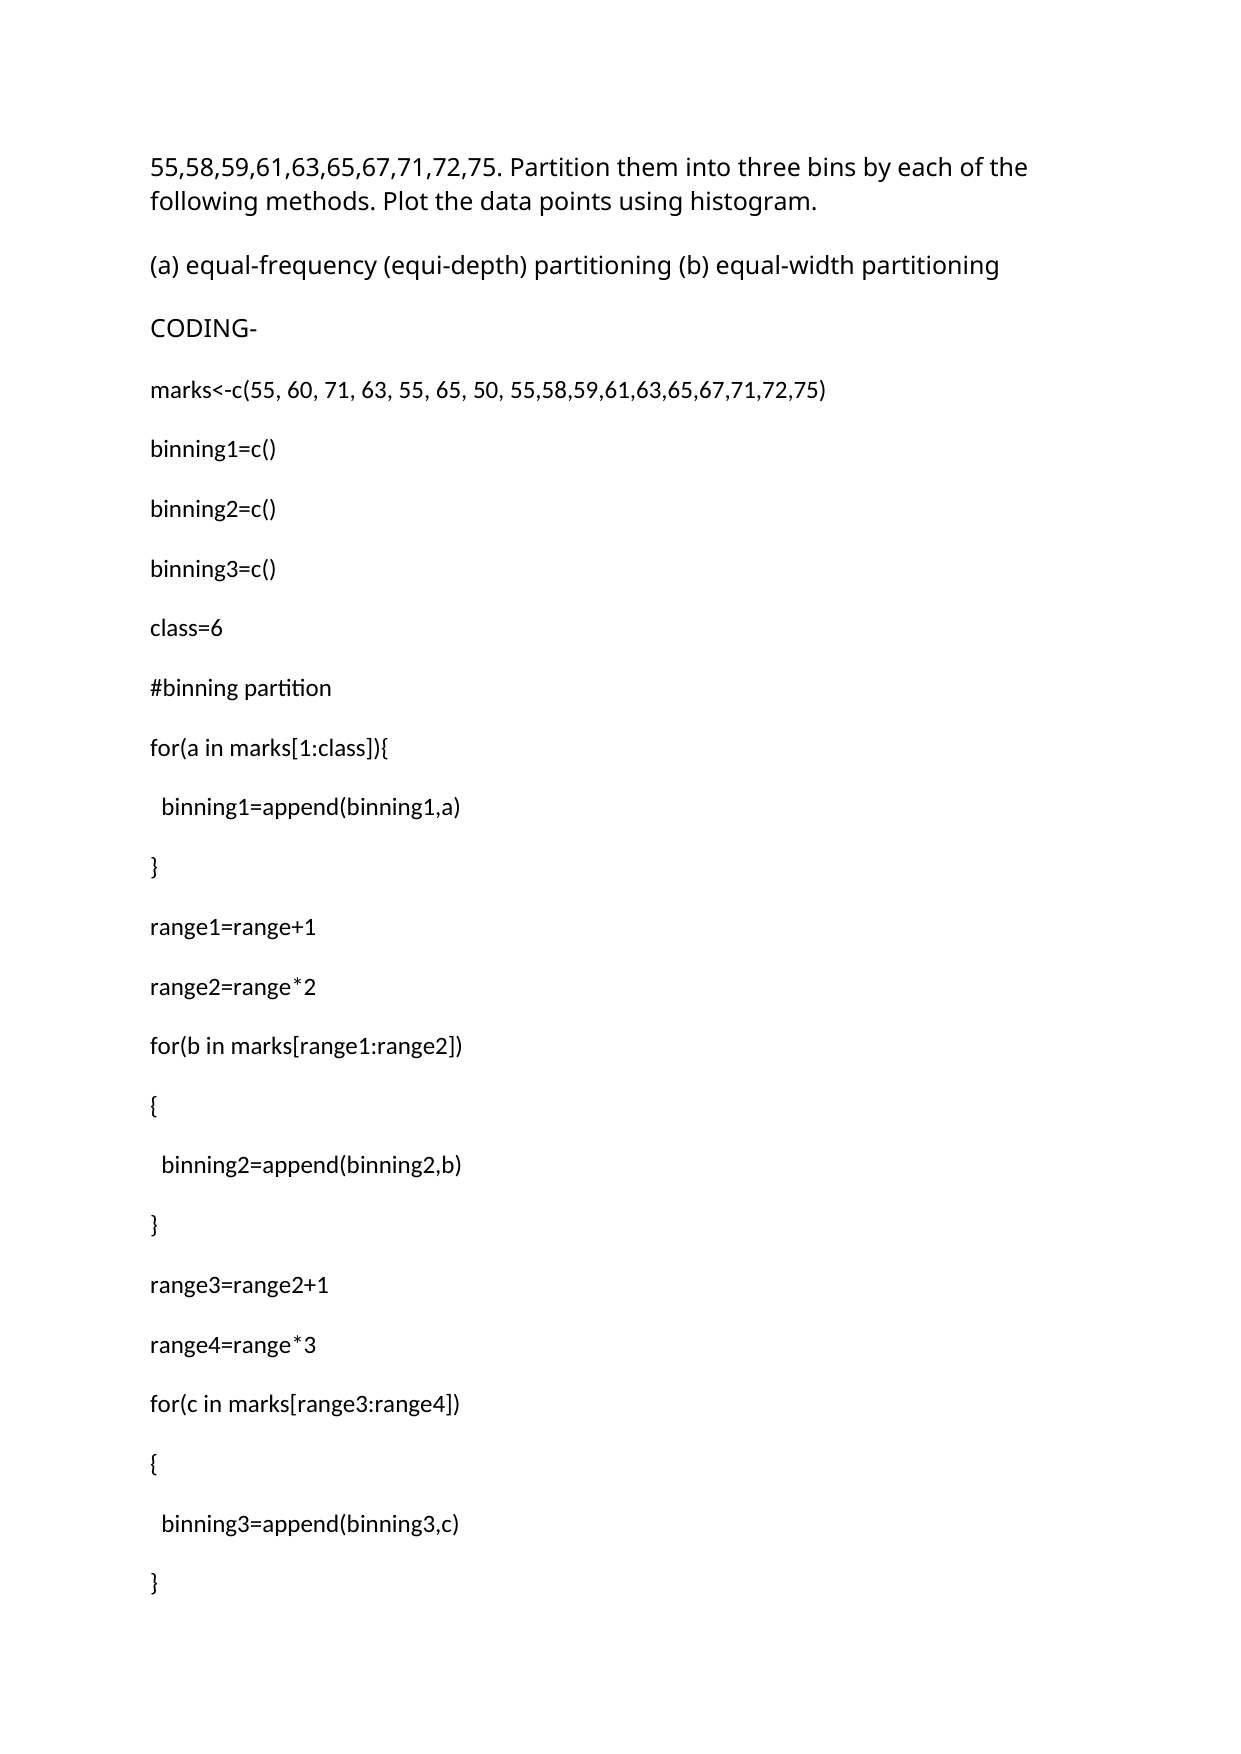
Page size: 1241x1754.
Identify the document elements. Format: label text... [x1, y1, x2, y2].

text binning1=c() [150, 433, 1090, 464]
text for(c in marks[range3:range4]) [150, 1388, 1090, 1419]
text { [150, 1090, 1090, 1121]
text } [150, 1567, 1090, 1598]
text { [150, 1448, 1090, 1479]
text range4=range*3 [150, 1329, 1090, 1359]
text (a) equal-frequency (equi-depth) partitioning (b) equal-width partitioning [150, 247, 1090, 281]
text binning3=c() [150, 553, 1090, 583]
text binning3=append(binning3,c) [150, 1508, 1090, 1538]
text range3=range2+1 [150, 1269, 1090, 1299]
text } [150, 851, 1090, 882]
text for(a in marks[1:class]){ [150, 732, 1090, 762]
text } [150, 1209, 1090, 1240]
text marks<-c(55, 60, 71, 63, 55, 65, 50, 55,58,59,61,63,65,67,71,72,75) [150, 374, 1090, 404]
text binning2=append(binning2,b) [150, 1150, 1090, 1180]
text for(b in marks[range1:range2]) [150, 1030, 1090, 1061]
text CODING- [150, 311, 1090, 344]
text binning2=c() [150, 493, 1090, 524]
text #binning partition [150, 672, 1090, 703]
text binning1=append(binning1,a) [150, 792, 1090, 822]
text class=6 [150, 612, 1090, 643]
text range1=range+1 [150, 911, 1090, 941]
text range2=range*2 [150, 971, 1090, 1001]
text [150, 150, 1090, 218]
